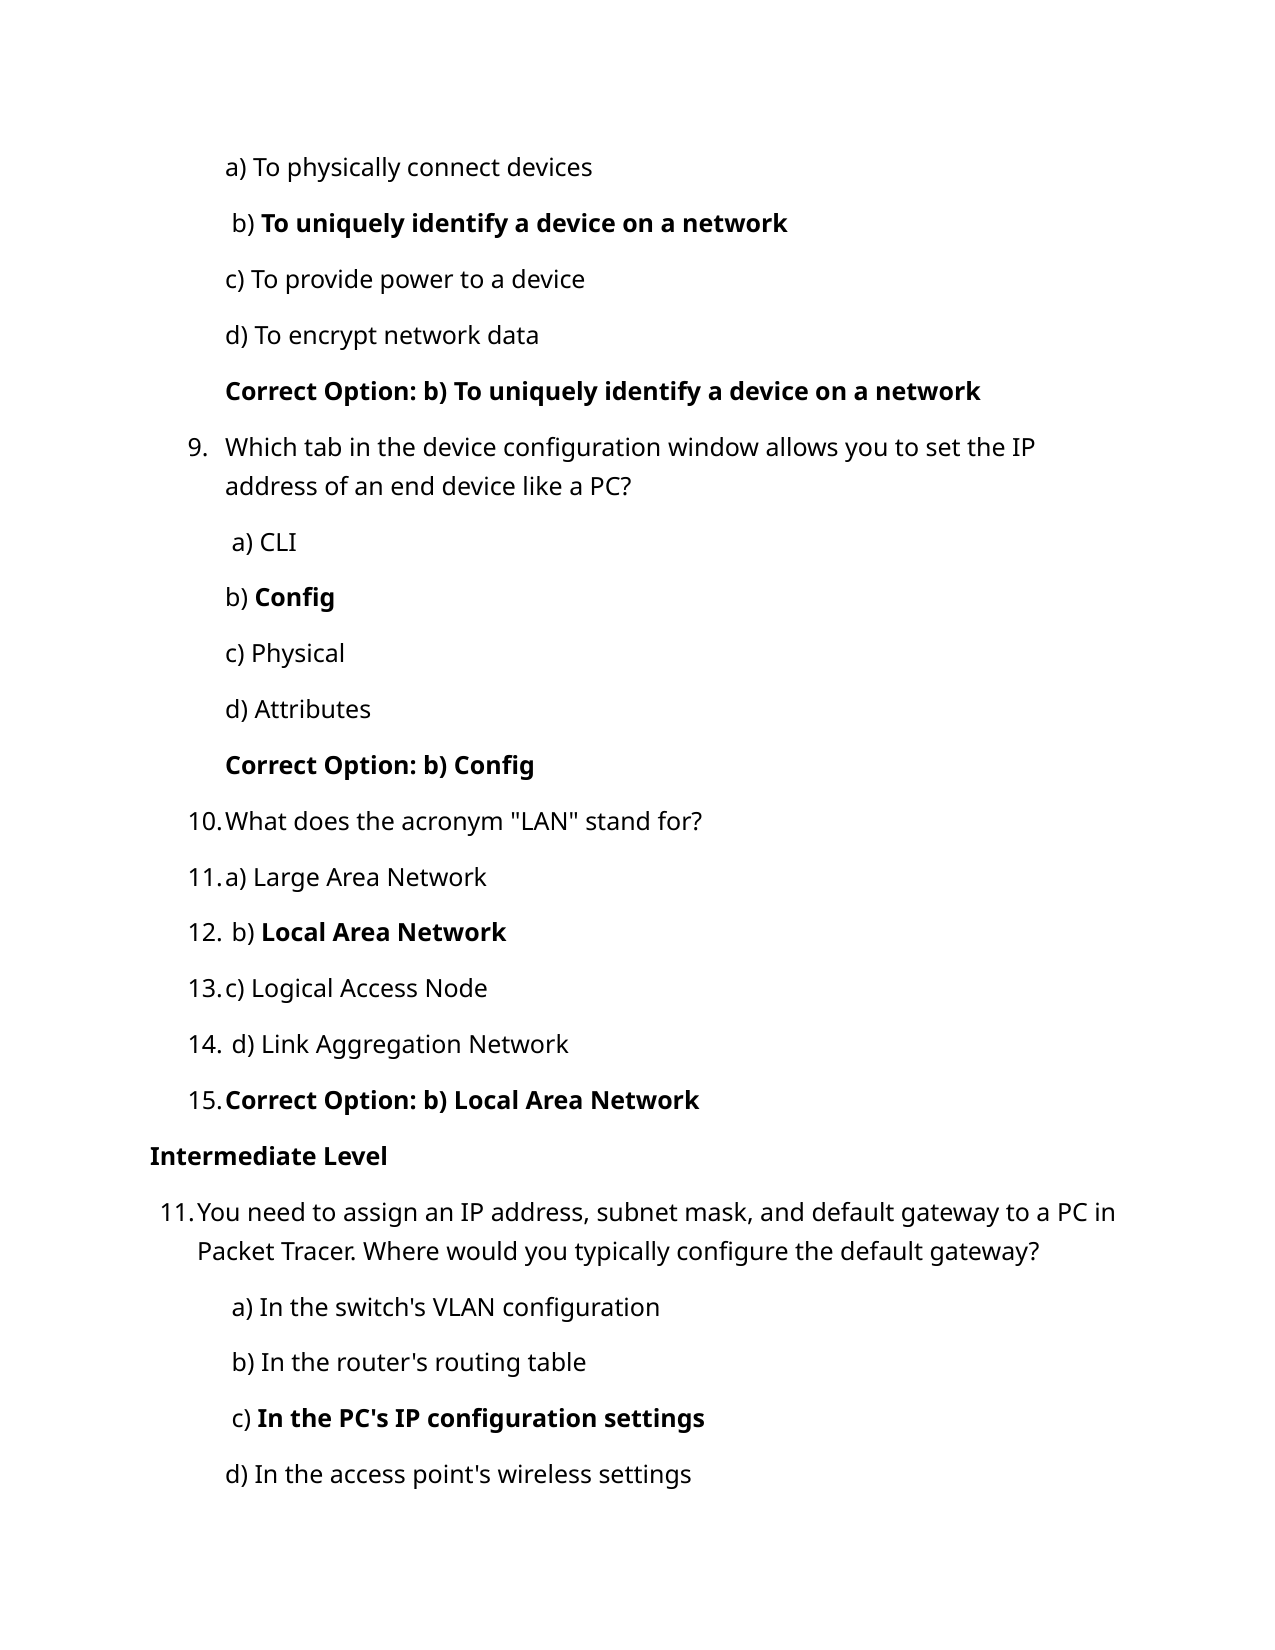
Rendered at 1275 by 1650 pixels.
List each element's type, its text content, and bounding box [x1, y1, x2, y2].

text Intermediate Level [150, 1138, 1125, 1172]
text a) To physically connect devices [225, 150, 1125, 184]
text a) CLI [225, 524, 1125, 558]
text d) In the access point's wireless settings [225, 1457, 1125, 1491]
list Correct Option: b) Local Area Network [187, 1082, 1125, 1117]
text d) To encrypt network data [225, 317, 1125, 352]
text Correct Option: b) Config [225, 747, 1125, 782]
list d) Link Aggregation Network [187, 1027, 1125, 1061]
list a) Large Area Network [187, 859, 1125, 893]
list c) Logical Access Node [187, 971, 1125, 1005]
list What does the acronym "LAN" stand for? [187, 803, 1125, 837]
text Correct Option: b) To uniquely identify a device on a network [225, 373, 1125, 407]
text a) In the switch's VLAN configuration [225, 1289, 1125, 1323]
text b) To uniquely identify a device on a network [225, 206, 1125, 240]
text d) Attributes [225, 692, 1125, 726]
text c) Physical [225, 636, 1125, 670]
list Which tab in the device configuration window allows you to set the IP address of an end device like a PC? [187, 429, 1125, 502]
text b) In the router's routing table [225, 1345, 1125, 1379]
text b) Config [225, 580, 1125, 614]
text c) In the PC's IP configuration settings [225, 1401, 1125, 1435]
list b) Local Area Network [187, 915, 1125, 949]
text c) To provide power to a device [225, 262, 1125, 296]
list You need to assign an IP address, subnet mask, and default gateway to a PC in Packet Tracer. Where would you typically configure the default gateway? [159, 1194, 1125, 1267]
